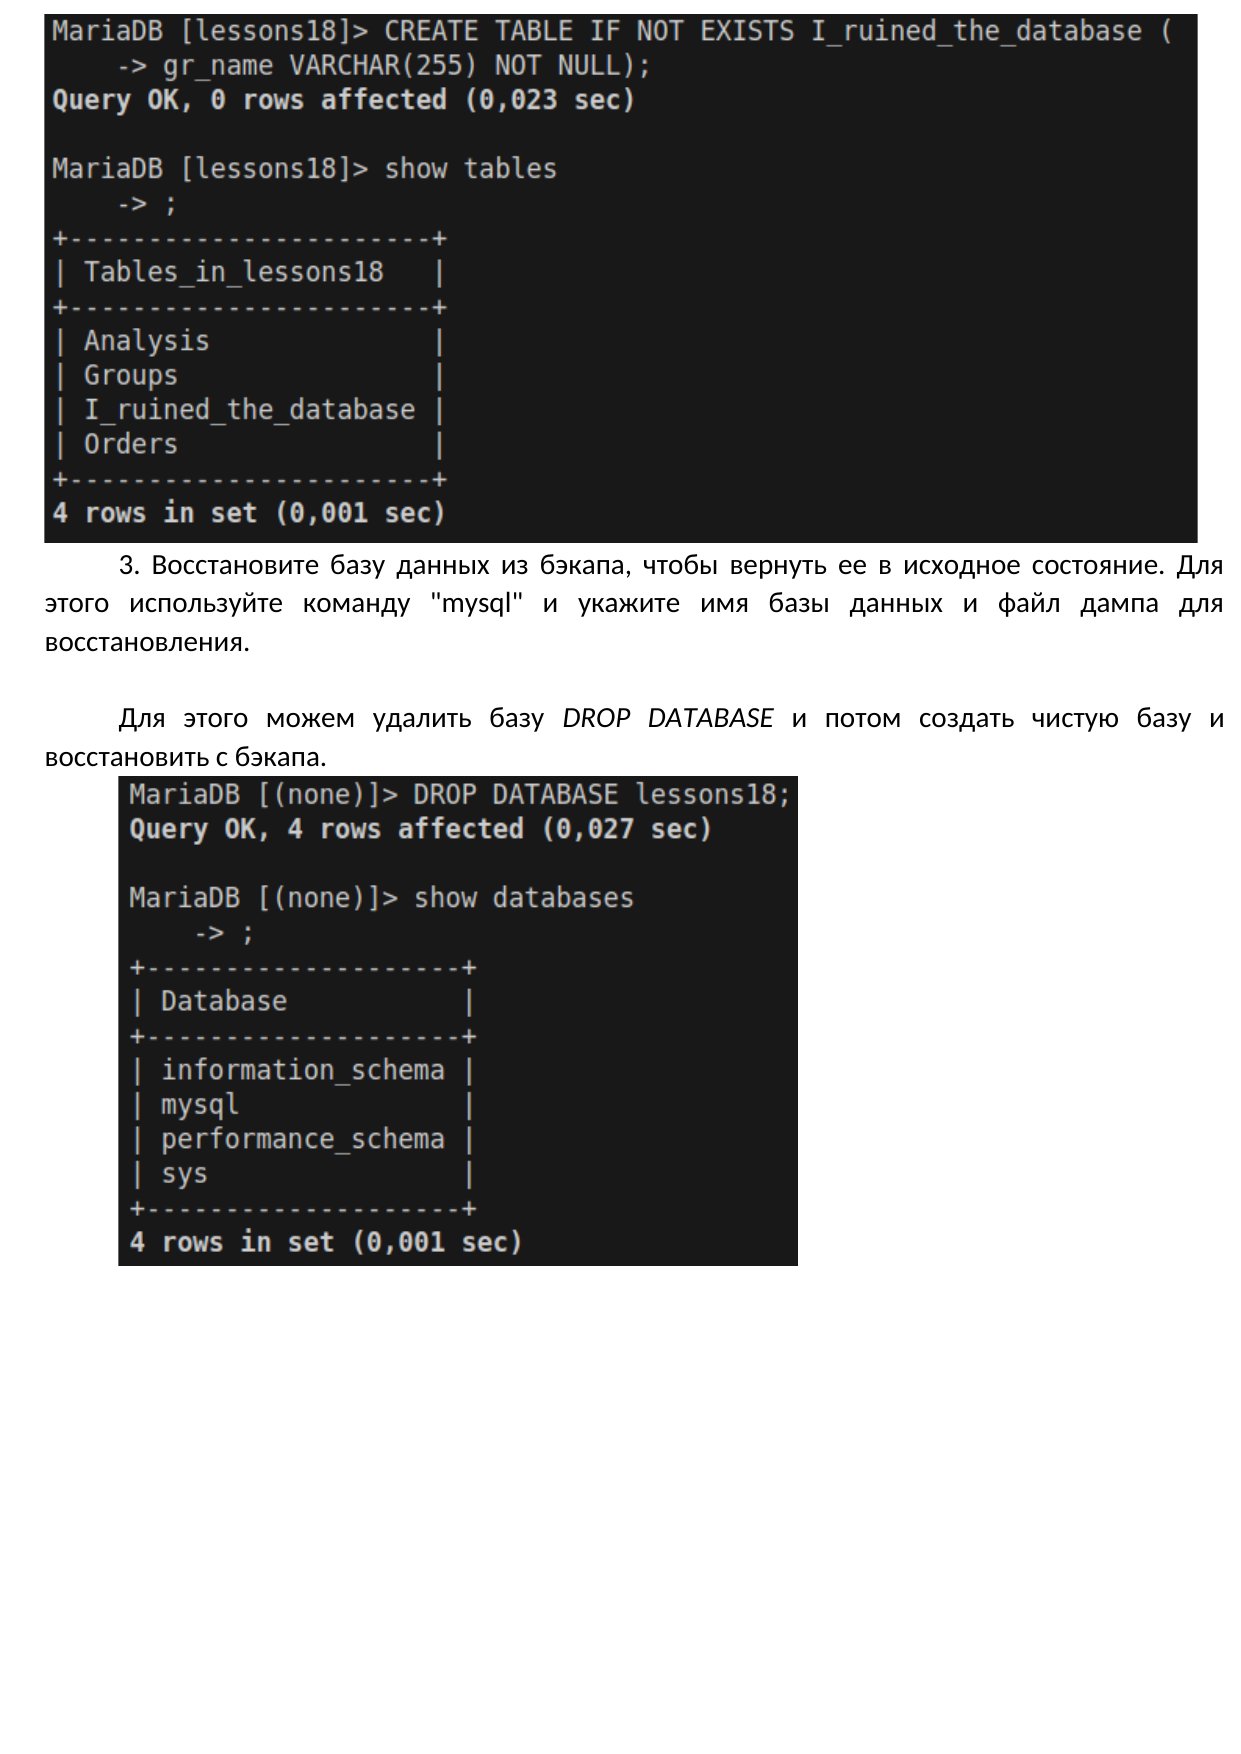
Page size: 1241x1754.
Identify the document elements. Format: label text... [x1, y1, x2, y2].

text 3. Восстановите базу данных из бэкапа, чтобы вернуть ее в исходное состояние. Для этого используйте команду "mysql" и укажите имя базы данных и файл дампа для восстановления. [44, 546, 1226, 658]
picture [44, 14, 1198, 543]
text Для этого можем удалить базу DROP DATABASE и потом создать чистую базу и восстановить с бэкапа. [44, 699, 1226, 773]
picture [118, 776, 798, 1266]
